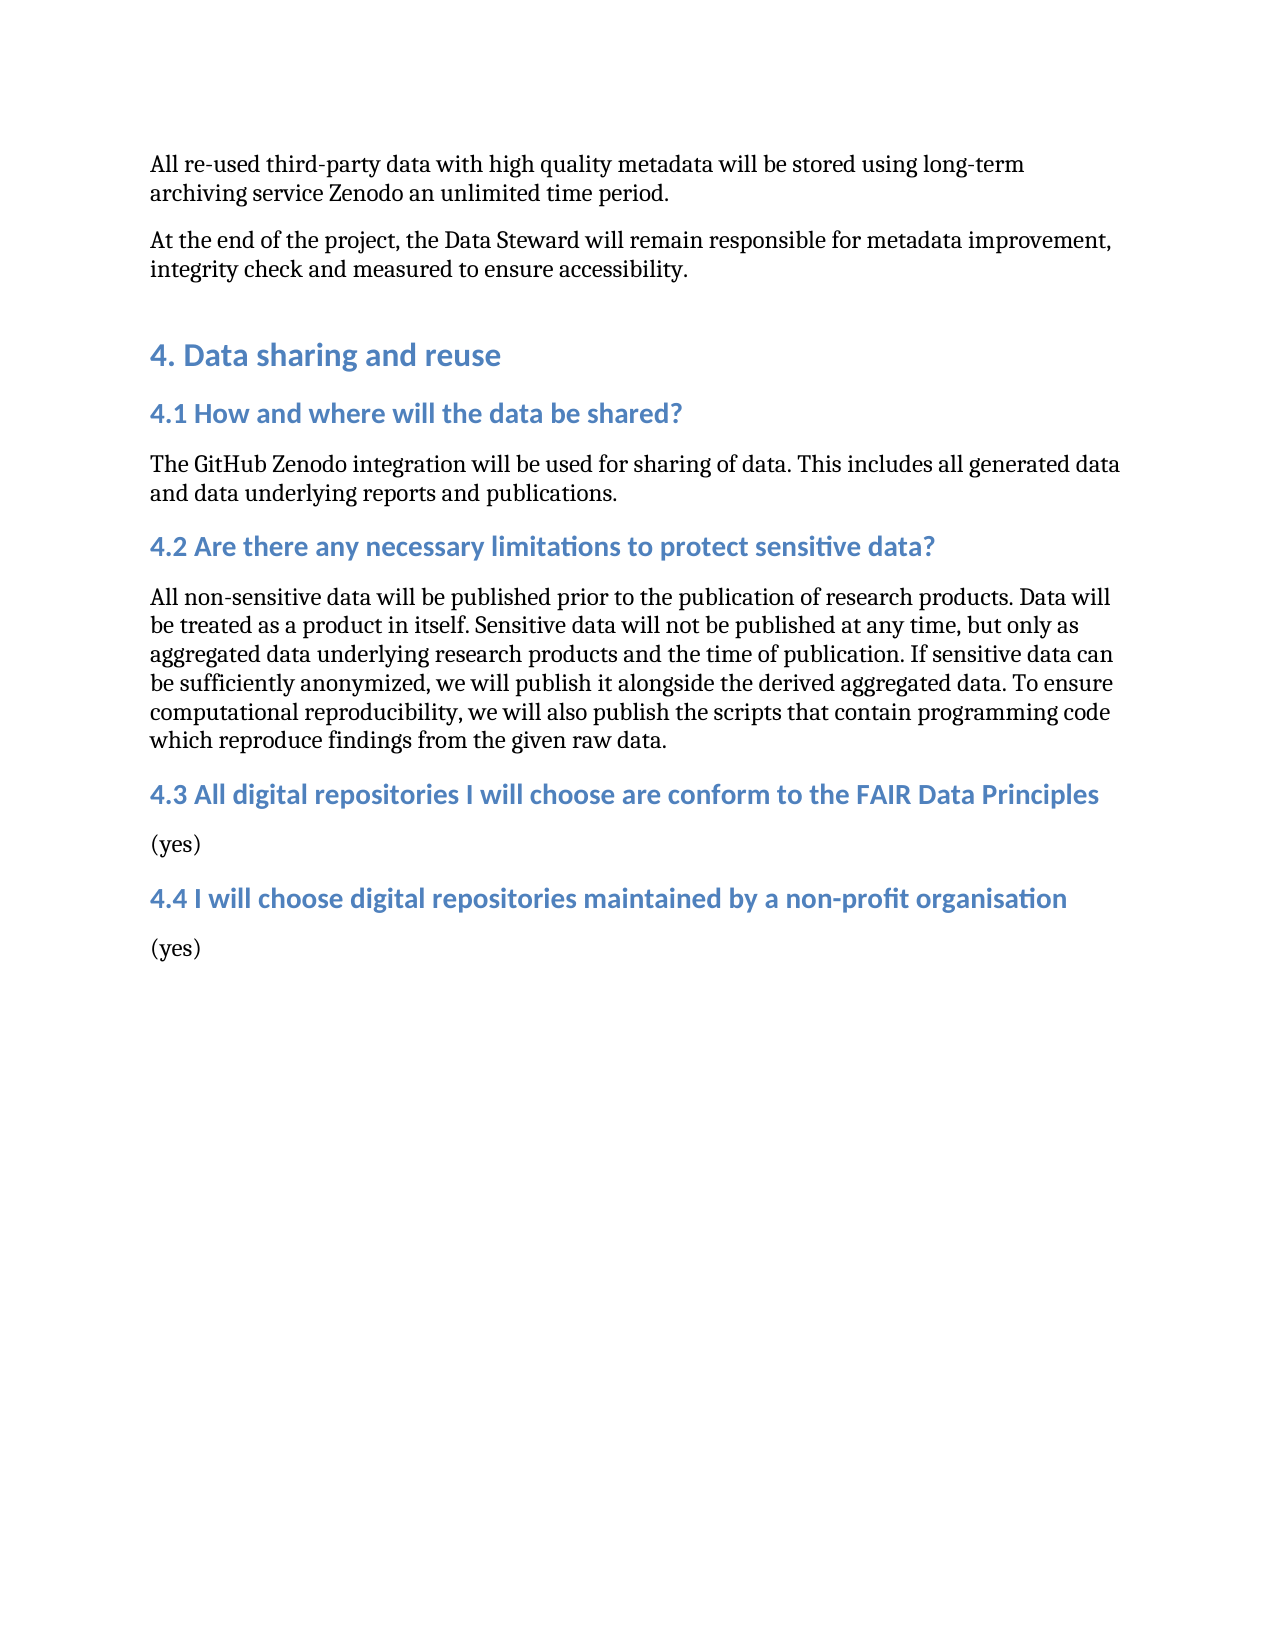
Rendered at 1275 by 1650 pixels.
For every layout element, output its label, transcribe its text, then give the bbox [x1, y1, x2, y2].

text The GitHub Zenodo integration will be used for sharing of data. This includes all generated data and data underlying reports and publications. [150, 450, 1125, 507]
text (yes) [150, 830, 1125, 859]
subtitle 4. Data sharing and reuse [150, 334, 1125, 374]
subtitle 4.2 Are there any necessary limitations to protect sensitive data? [150, 528, 1125, 564]
text All non-sensitive data will be published prior to the publication of research products. Data will be treated as a product in itself. Sensitive data will not be published at any time, but only as aggregated data underlying research products and the time of publication. If sensitive data can be sufficiently anonymized, we will publish it alongside the derived aggregated data. To ensure computational reproducibility, we will also publish the scripts that contain programming code which reproduce findings from the given raw data. [150, 582, 1125, 755]
text (yes) [150, 934, 1125, 963]
subtitle 4.4 I will choose digital repositories maintained by a non-profit organisation [150, 880, 1125, 915]
text All re-used third-party data with high quality metadata will be stored using long-term archiving service Zenodo an unlimited time period. [150, 150, 1125, 207]
subtitle 4.1 How and where will the data be shared? [150, 395, 1125, 431]
text At the end of the project, the Data Steward will remain responsible for metadata improvement, integrity check and measured to ensure accessibility. [150, 226, 1125, 284]
subtitle 4.3 All digital repositories I will choose are conform to the FAIR Data Principles [150, 776, 1125, 811]
